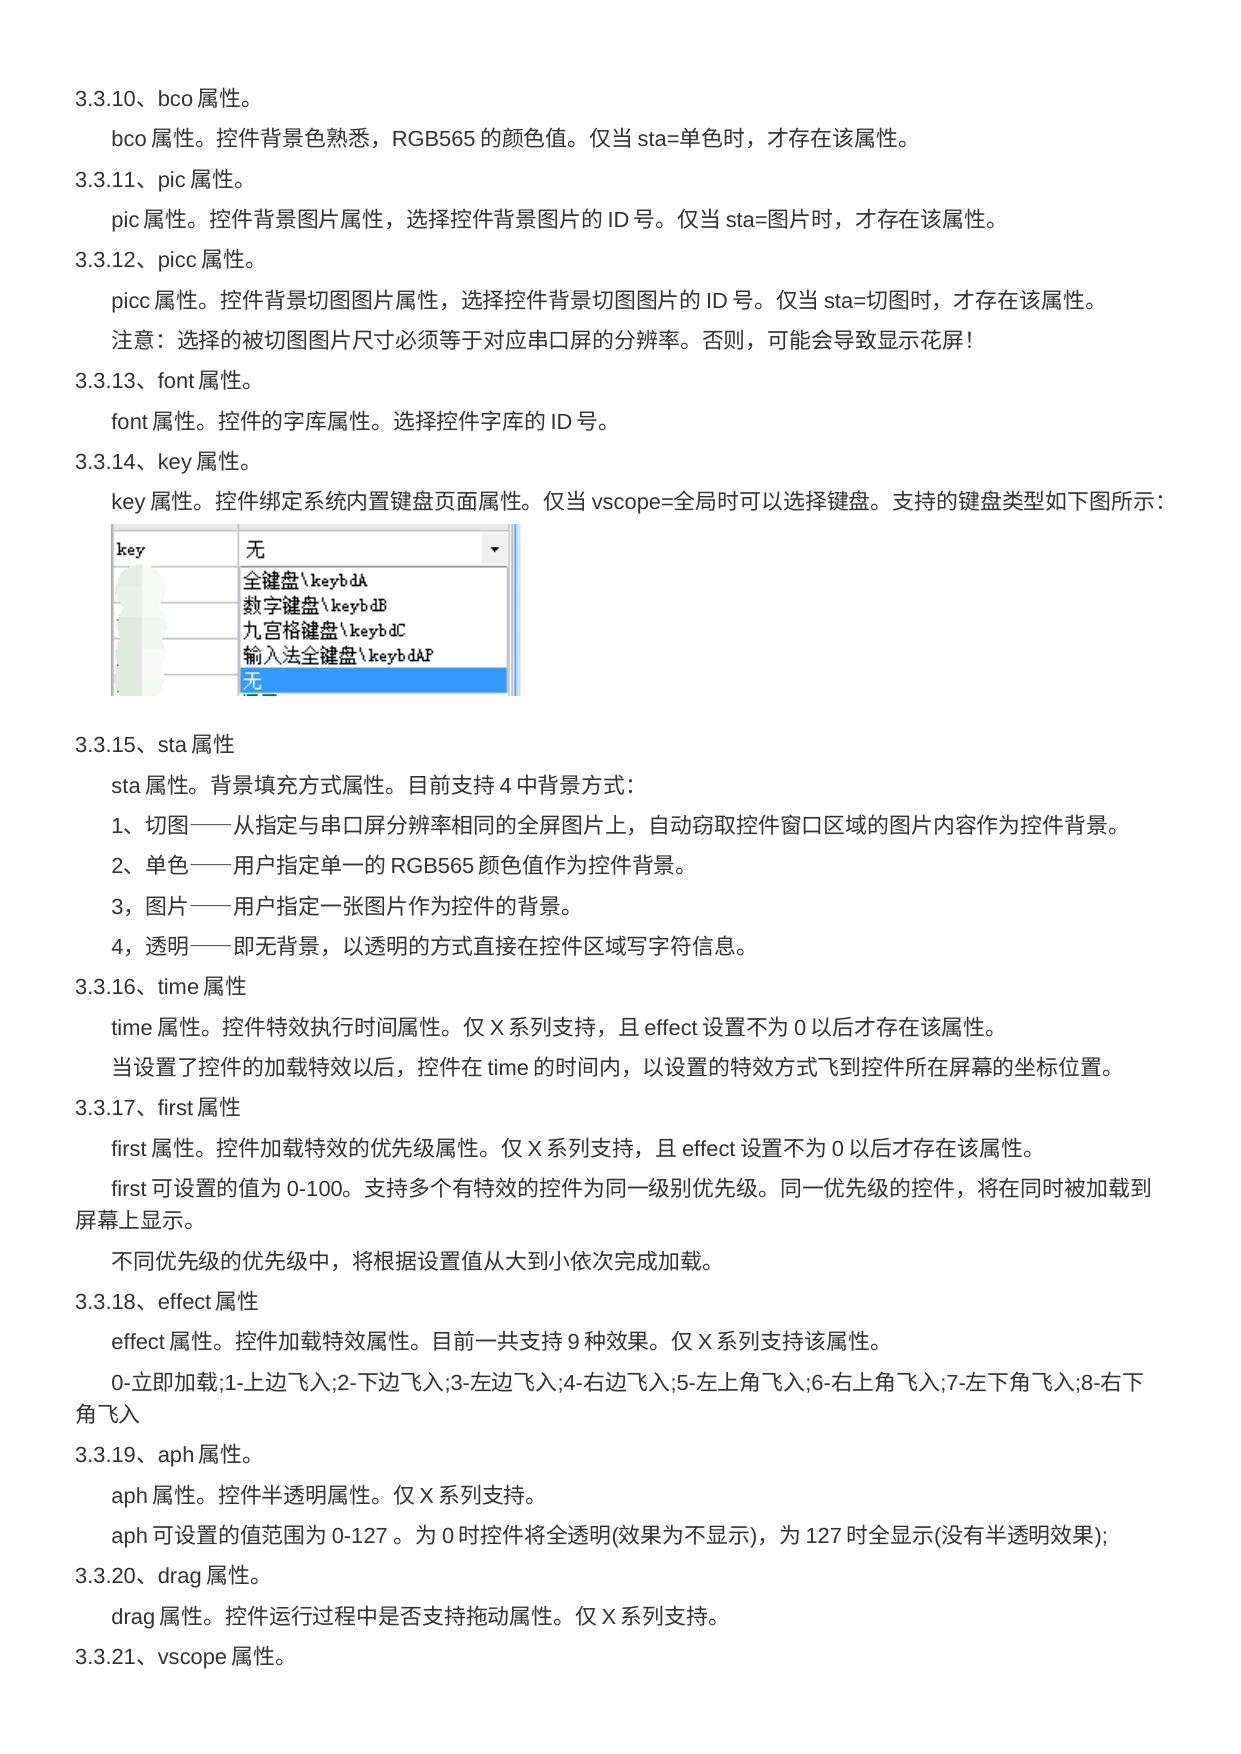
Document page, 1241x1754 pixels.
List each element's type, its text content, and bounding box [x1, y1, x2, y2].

text aph属性。控件半透明属性。仅X系列支持。 [75, 1477, 1165, 1510]
text 3.3.14、key属性。 [75, 443, 1165, 476]
text 3.3.13、font属性。 [75, 363, 1165, 395]
text 3.3.16、time属性 [75, 969, 1165, 1001]
text first属性。控件加载特效的优先级属性。仅X系列支持，且effect设置不为0以后才存在该属性。 [75, 1130, 1165, 1163]
picture [111, 524, 521, 696]
text 3.3.10、bco属性。 [75, 81, 1165, 113]
text 3.3.21、vscope属性。 [75, 1638, 1165, 1671]
text 4，透明——即无背景，以透明的方式直接在控件区域写字符信息。 [75, 928, 1165, 961]
text 3.3.12、picc属性。 [75, 242, 1165, 274]
text 3.3.11、pic属性。 [75, 161, 1165, 194]
text effect属性。控件加载特效属性。目前一共支持9种效果。仅X系列支持该属性。 [75, 1324, 1165, 1356]
text 当设置了控件的加载特效以后，控件在time的时间内，以设置的特效方式飞到控件所在屏幕的坐标位置。 [75, 1049, 1165, 1082]
text first可设置的值为0-100。支持多个有特效的控件为同一级别优先级。同一优先级的控件，将在同时被加载到屏幕上显示。 [75, 1170, 1165, 1235]
text 3.3.18、effect属性 [75, 1283, 1165, 1316]
text time属性。控件特效执行时间属性。仅X系列支持，且effect设置不为0以后才存在该属性。 [75, 1009, 1165, 1042]
text 3.3.20、drag属性。 [75, 1558, 1165, 1590]
text bco属性。控件背景色熟悉，RGB565的颜色值。仅当sta=单色时，才存在该属性。 [75, 121, 1165, 153]
text picc属性。控件背景切图图片属性，选择控件背景切图图片的ID号。仅当sta=切图时，才存在该属性。 [75, 282, 1165, 315]
text 3.3.19、aph属性。 [75, 1437, 1165, 1469]
text 3.3.15、sta属性 [75, 727, 1165, 759]
text sta属性。背景填充方式属性。目前支持4中背景方式： [75, 767, 1165, 800]
text 2、单色——用户指定单一的RGB565颜色值作为控件背景。 [75, 848, 1165, 880]
text pic属性。控件背景图片属性，选择控件背景图片的ID号。仅当sta=图片时，才存在该属性。 [75, 202, 1165, 234]
text key属性。控件绑定系统内置键盘页面属性。仅当vscope=全局时可以选择键盘。支持的键盘类型如下图所示： [75, 484, 1165, 516]
text 注意：选择的被切图图片尺寸必须等于对应串口屏的分辨率。否则，可能会导致显示花屏！ [75, 323, 1165, 355]
text 3.3.17、first属性 [75, 1090, 1165, 1122]
text 1、切图——从指定与串口屏分辨率相同的全屏图片上，自动窃取控件窗口区域的图片内容作为控件背景。 [75, 808, 1165, 840]
text drag属性。控件运行过程中是否支持拖动属性。仅X系列支持。 [75, 1598, 1165, 1631]
text 不同优先级的优先级中，将根据设置值从大到小依次完成加载。 [75, 1243, 1165, 1276]
text 3，图片——用户指定一张图片作为控件的背景。 [75, 888, 1165, 921]
text aph可设置的值范围为0-127 。为0时控件将全透明(效果为不显示)，为127时全显示(没有半透明效果); [75, 1518, 1165, 1550]
text 0-立即加载;1-上边飞入;2-下边飞入;3-左边飞入;4-右边飞入;5-左上角飞入;6-右上角飞入;7-左下角飞入;8-右下角飞入 [75, 1364, 1165, 1429]
text font属性。控件的字库属性。选择控件字库的ID号。 [75, 403, 1165, 436]
